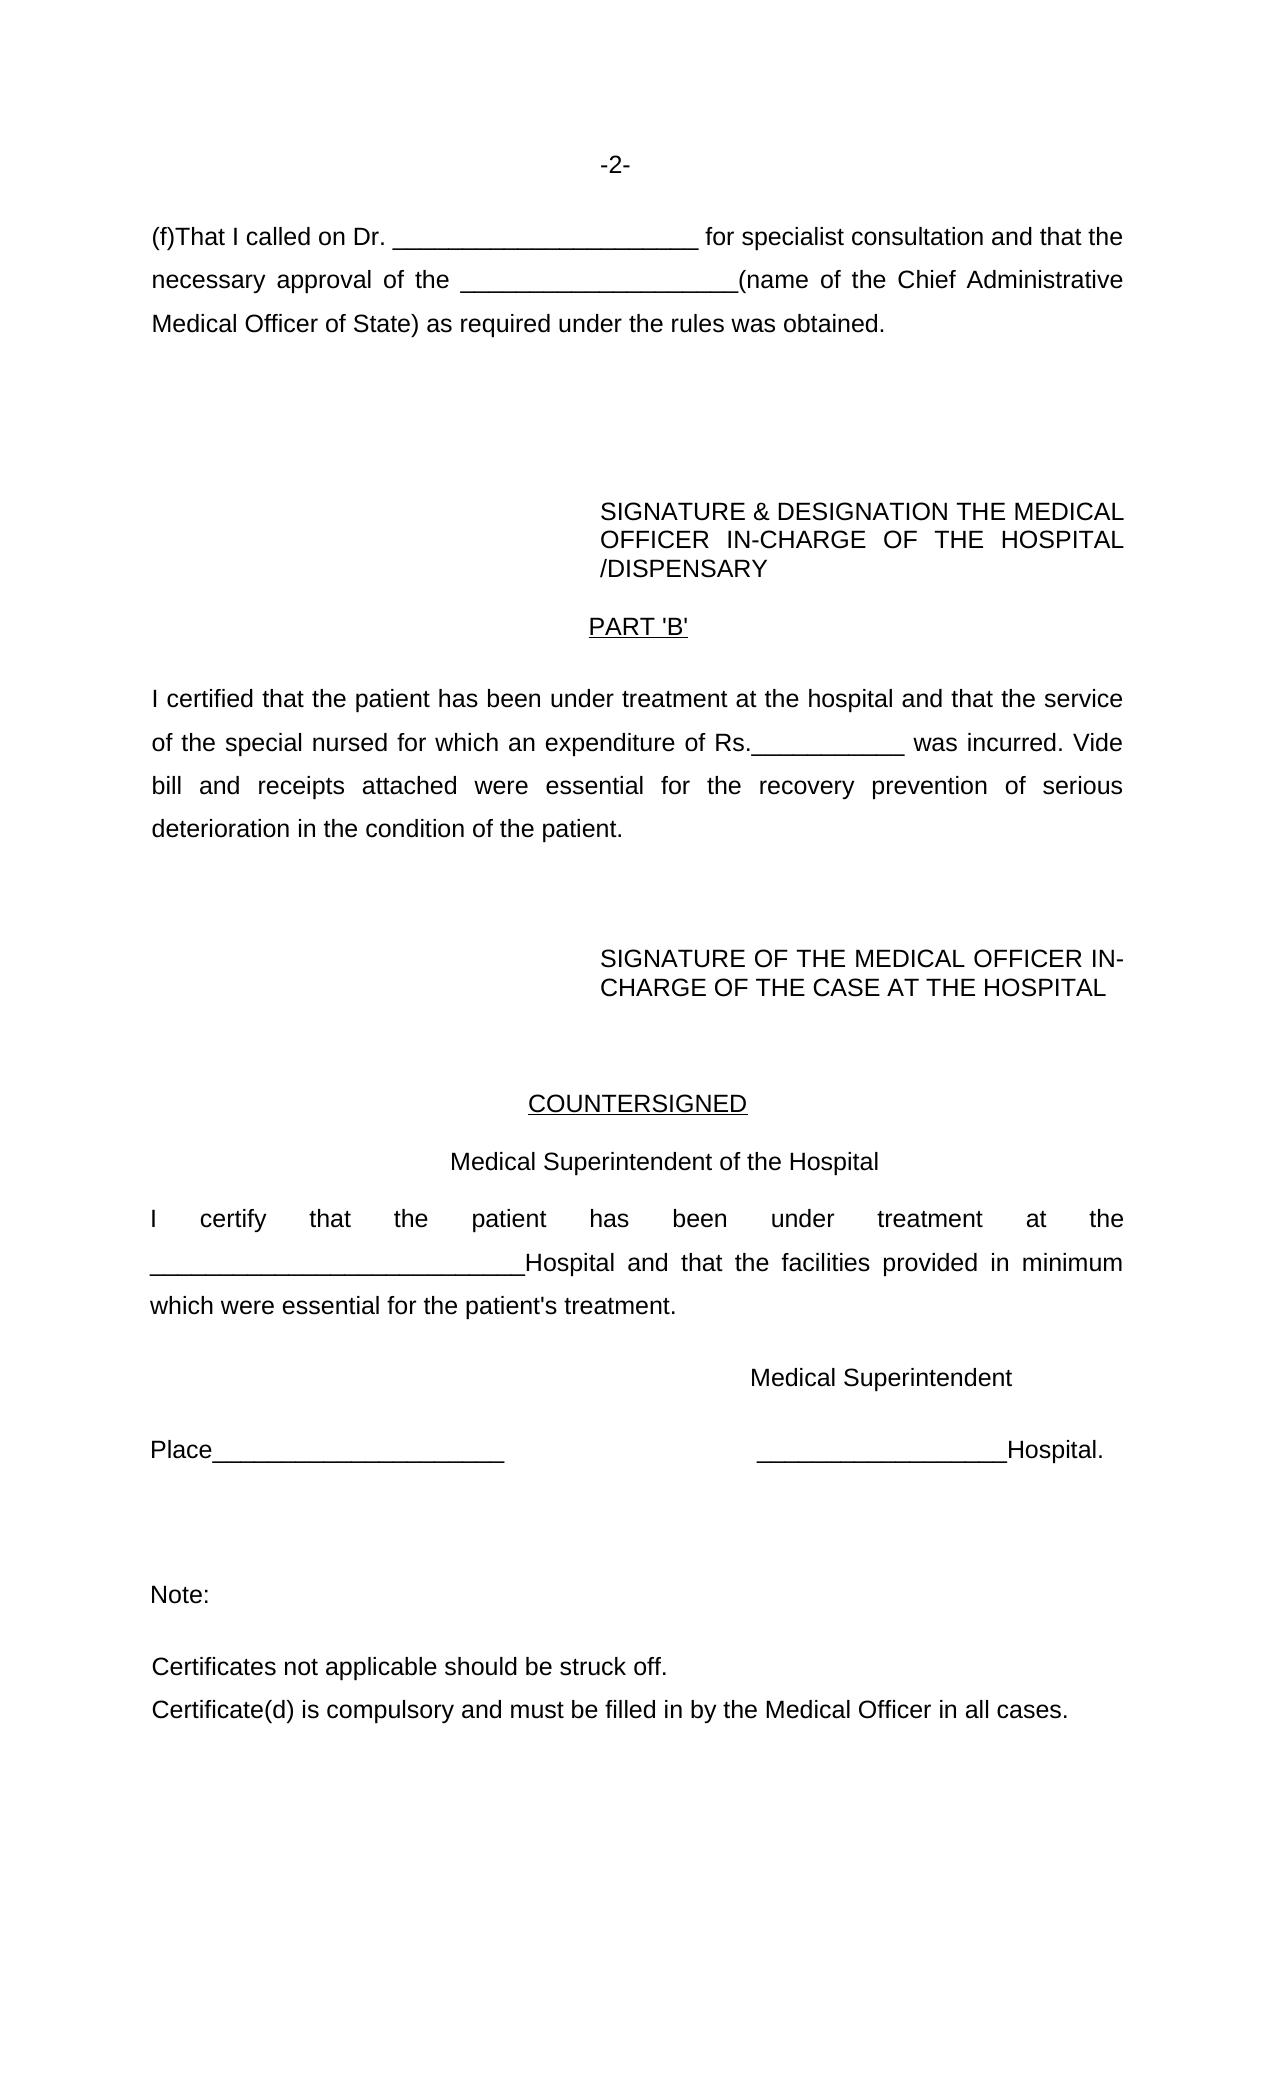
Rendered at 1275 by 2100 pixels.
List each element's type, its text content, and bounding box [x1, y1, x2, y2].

text Medical Superintendent [675, 1363, 1125, 1392]
text SIGNATURE & DESIGNATION THE MEDICAL OFFICER IN-CHARGE OF THE HOSPITAL /DISPENSARY [600, 497, 1125, 583]
text COUNTERSIGNED [150, 1088, 1125, 1117]
text Medical Superintendent of the Hospital [376, 1146, 1125, 1175]
text (f)That I called on Dr. ______________________ for specialist consultation and that the necessary approval of the ____________________(name of the Chief Administrative Medical Officer of State) as required under the rules was obtained. [151, 222, 1125, 337]
text PART 'B' [151, 612, 1125, 641]
text SIGNATURE OF THE MEDICAL OFFICER IN-CHARGE OF THE CASE AT THE HOSPITAL [600, 944, 1125, 1001]
text -2- [525, 150, 1125, 179]
text Place_____________________ __________________Hospital. [150, 1435, 1125, 1464]
text I certified that the patient has been under treatment at the hospital and that the service of the special nursed for which an expenditure of Rs.___________ was incurred. Vide bill and receipts attached were essential for the recovery prevention of serious deterioration in the condition of the patient. [151, 684, 1125, 842]
text Note: [150, 1580, 1125, 1608]
text I certify that the patient has been under treatment at the ___________________________Hospital and that the facilities provided in minimum which were essential for the patient's treatment. [150, 1204, 1125, 1319]
text Certificates not applicable should be struck off. Certificate(d) is compulsory and must be filled in by the Medical Officer in all cases. [151, 1652, 1125, 1724]
